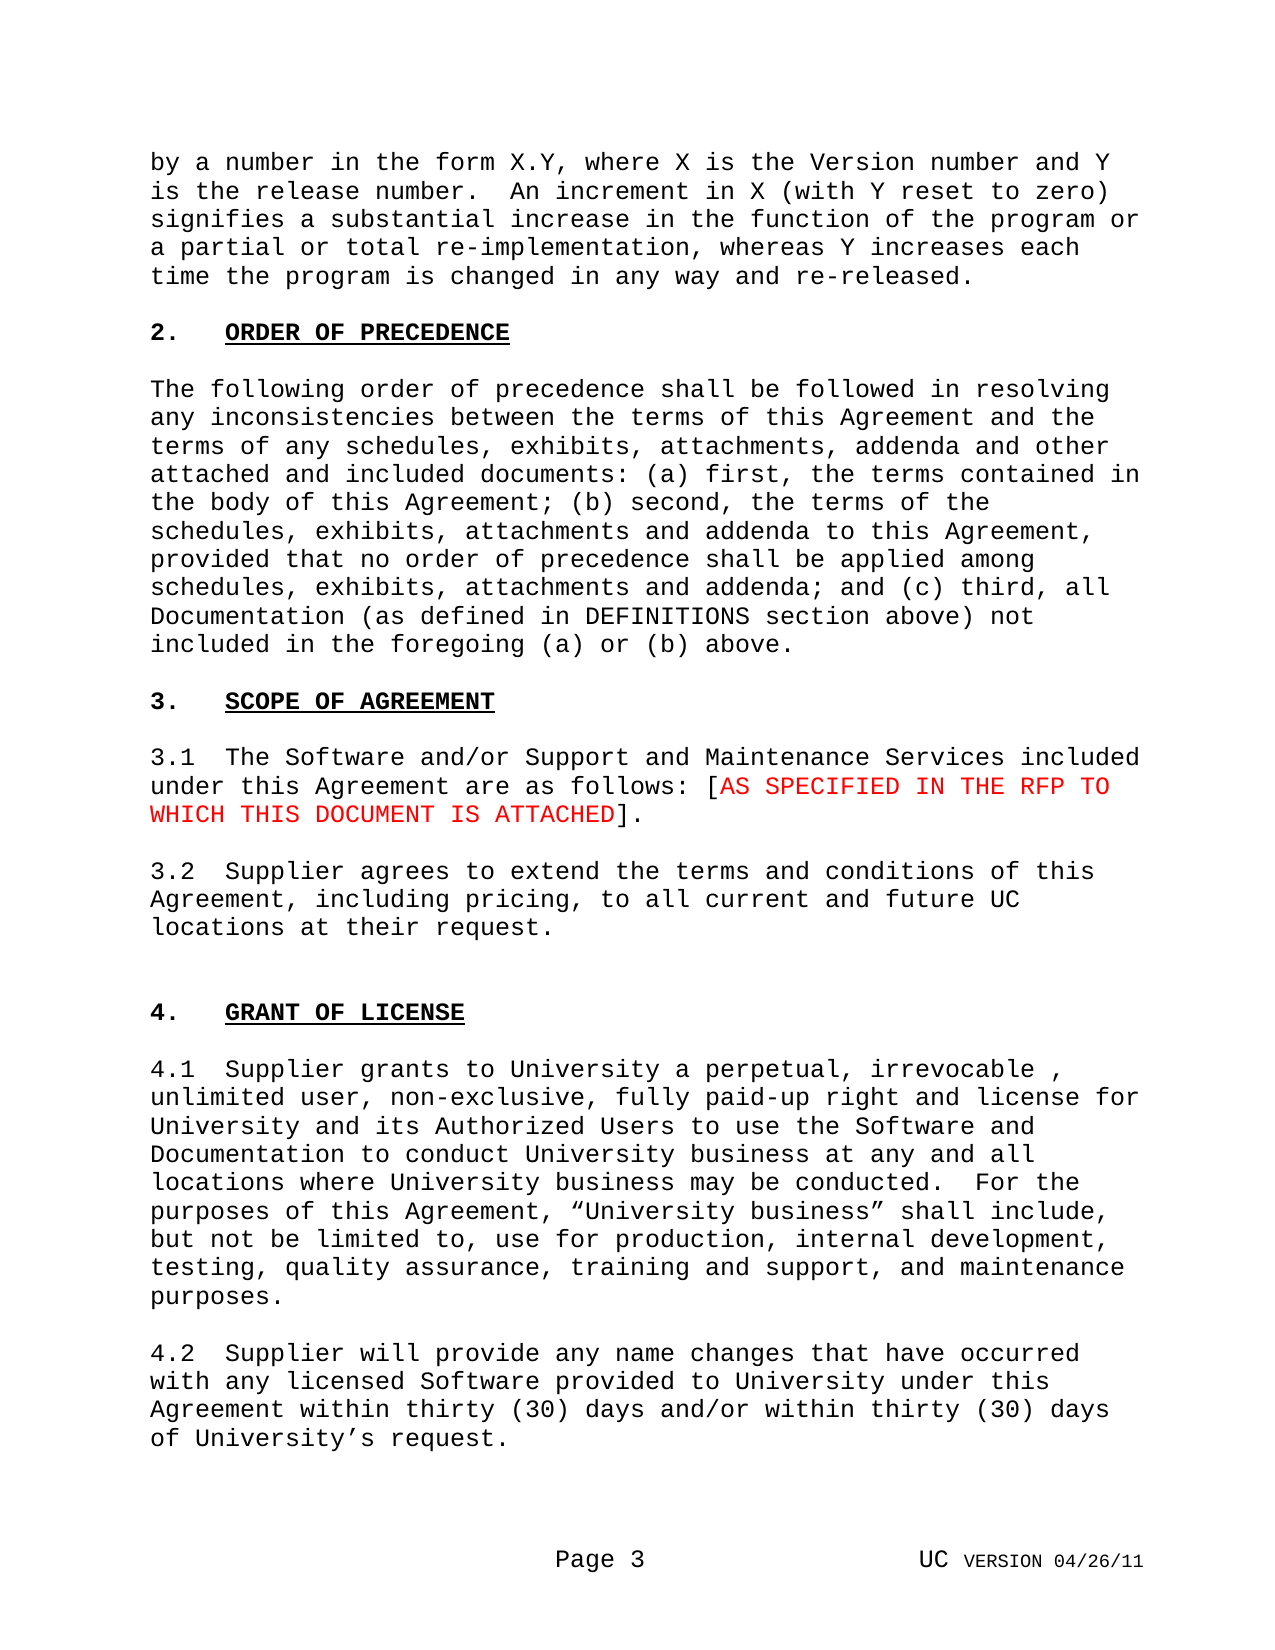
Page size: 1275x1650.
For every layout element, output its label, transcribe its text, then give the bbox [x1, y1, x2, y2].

list ORDER OF PRECEDENCE [150, 320, 1144, 348]
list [150, 150, 1144, 292]
list Supplier will provide any name changes that have occurred with any licensed Software provided to University under this Agreement within thirty (30) days and/or within thirty (30) days of University’s request. [150, 1340, 1144, 1454]
list Supplier grants to University a perpetual, irrevocable , unlimited user, non-exclusive, fully paid-up right and license for University and its Authorized Users to use the Software and Documentation to conduct University business at any and all locations where University business may be conducted. For the purposes of this Agreement, “University business” shall include, but not be limited to, use for production, internal development, testing, quality assurance, training and support, and maintenance purposes. [150, 1057, 1144, 1312]
list The Software and/or Support and Maintenance Services included under this Agreement are as follows: [AS SPECIFIED IN THE RFP TO WHICH THIS DOCUMENT IS ATTACHED]. [150, 745, 1144, 830]
list SCOPE OF AGREEMENT [150, 688, 1144, 717]
list Supplier agrees to extend the terms and conditions of this Agreement, including pricing, to all current and future UC locations at their request. [150, 858, 1144, 943]
list GRANT OF LICENSE [150, 1000, 1144, 1028]
text The following order of precedence shall be followed in resolving any inconsistencies between the terms of this Agreement and the terms of any schedules, exhibits, attachments, addenda and other attached and included documents: (a) first, the terms contained in the body of this Agreement; (b) second, the terms of the schedules, exhibits, attachments and addenda to this Agreement, provided that no order of precedence shall be applied among schedules, exhibits, attachments and addenda; and (c) third, all Documentation (as defined in DEFINITIONS section above) not included in the foregoing (a) or (b) above. [150, 377, 1144, 660]
